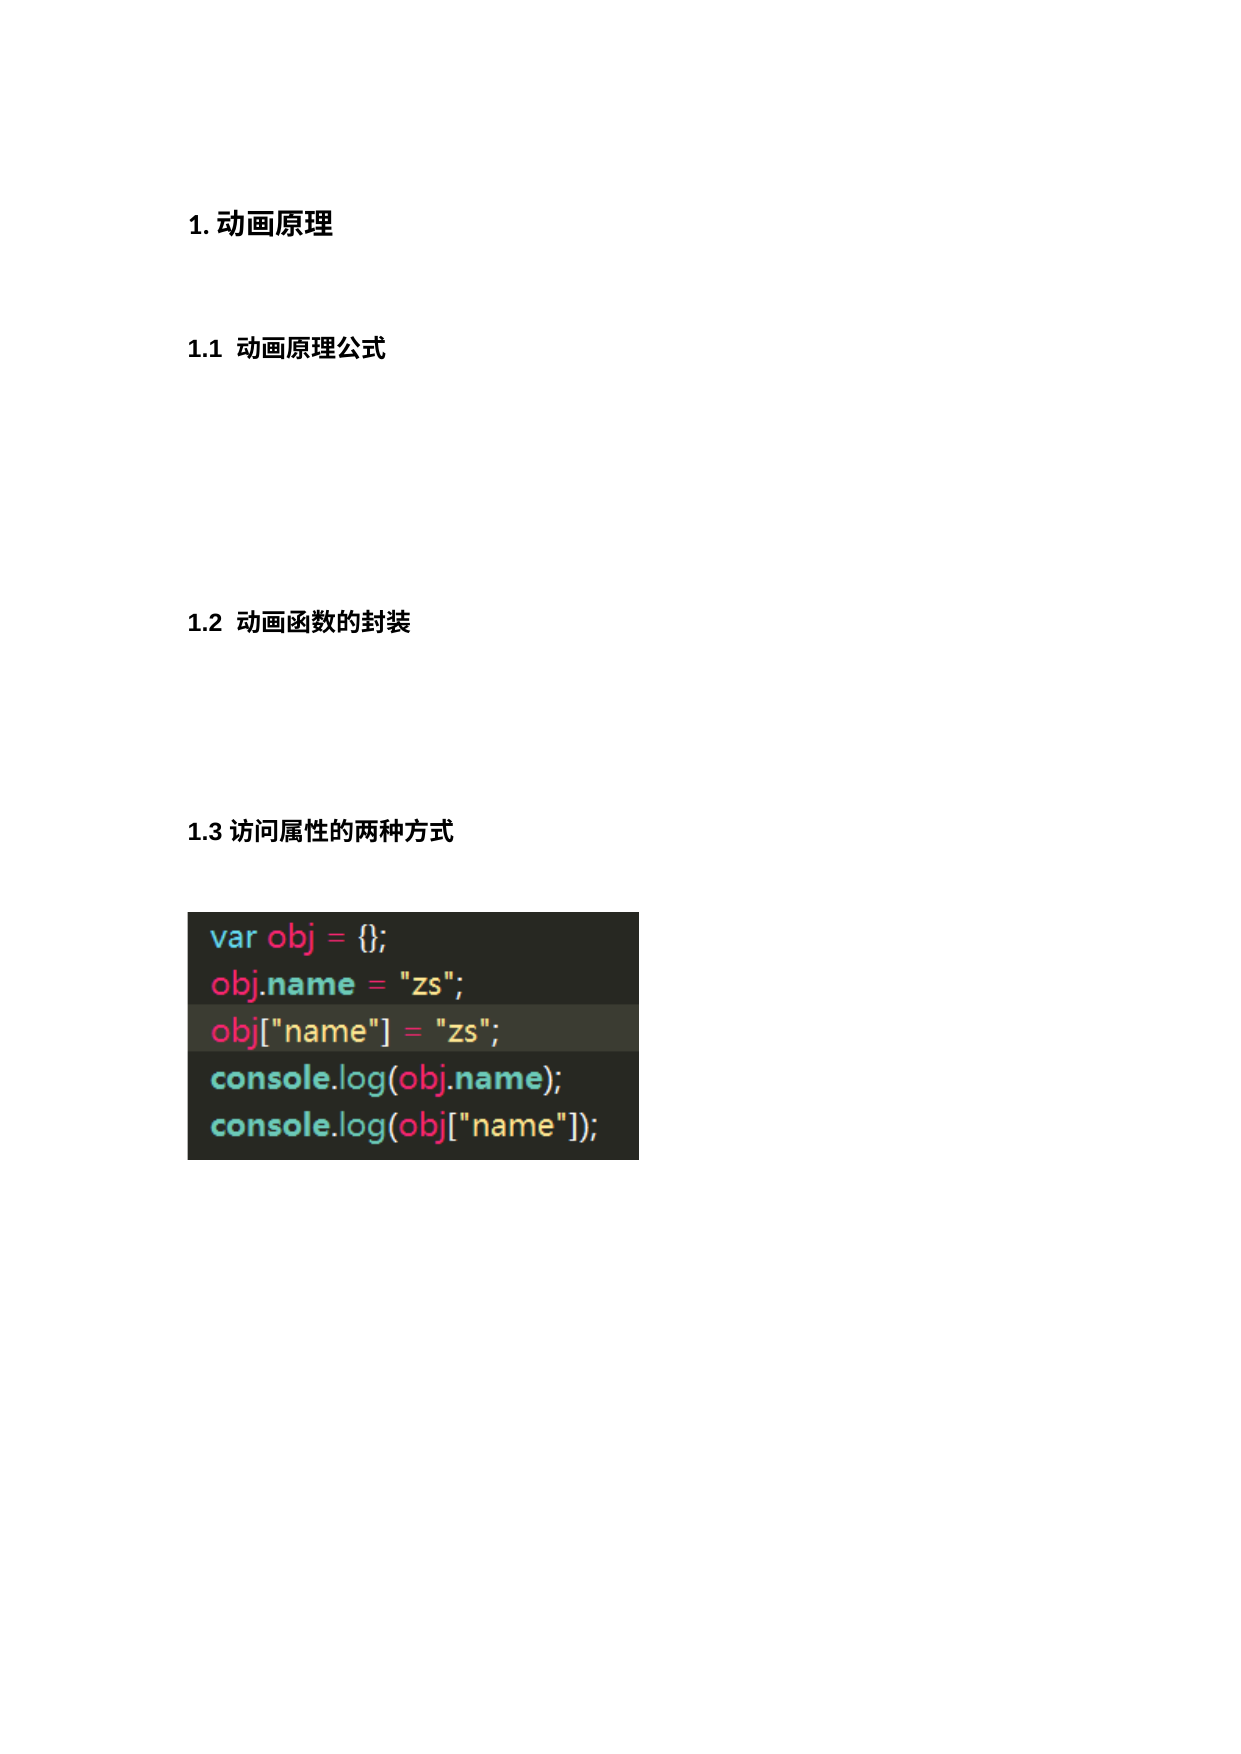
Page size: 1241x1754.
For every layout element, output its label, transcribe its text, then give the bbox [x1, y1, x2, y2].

text 1.3 访问属性的两种方式 [187, 797, 1053, 862]
text 1.1 动画原理公式 [187, 314, 1053, 379]
text 1.2 动画函数的封装 [187, 588, 1053, 653]
list 动画原理 [187, 189, 1053, 254]
picture [187, 912, 639, 1160]
